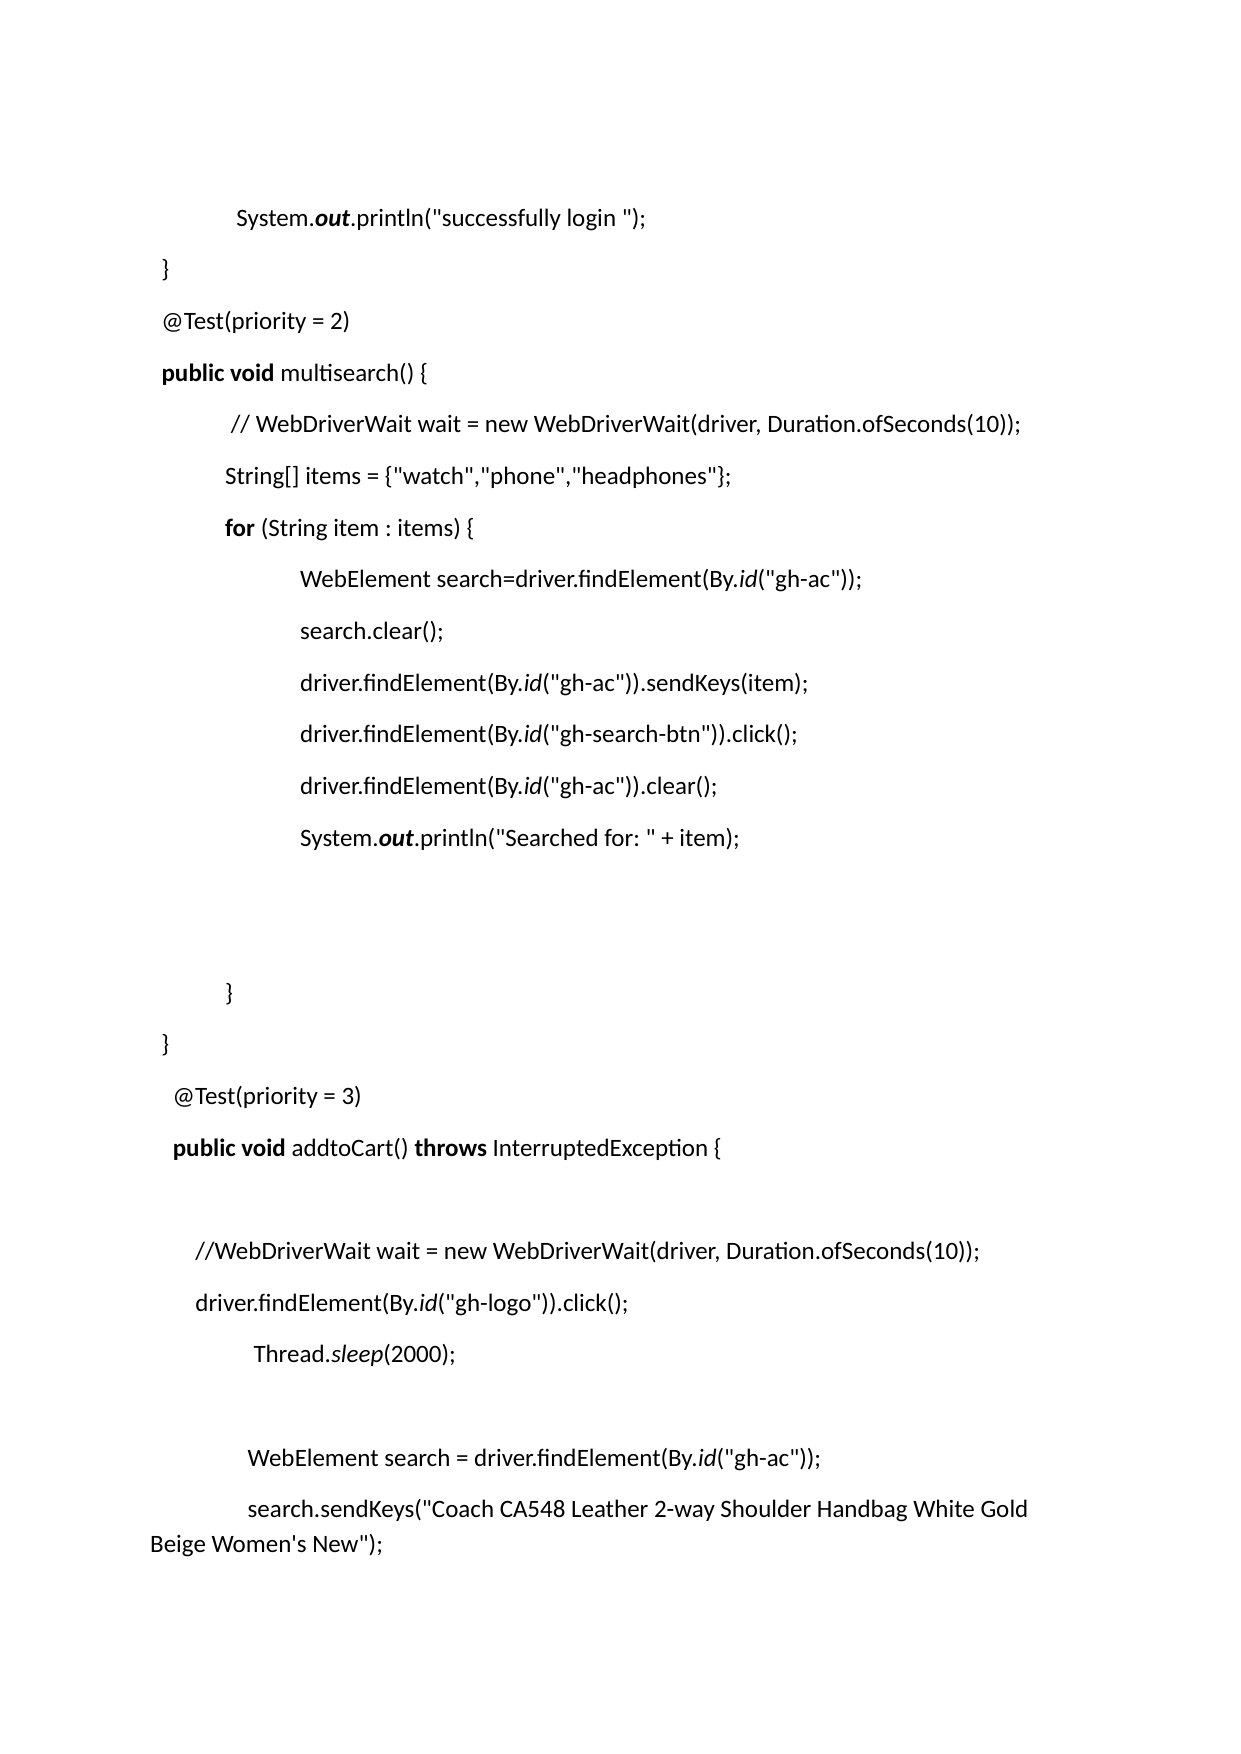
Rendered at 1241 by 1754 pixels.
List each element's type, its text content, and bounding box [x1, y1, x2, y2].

text } [150, 1028, 1090, 1059]
text driver.findElement(By.id("gh-ac")).sendKeys(item); [150, 667, 1090, 697]
text System.out.println("Searched for: " + item); [150, 822, 1090, 852]
text WebElement search=driver.findElement(By.id("gh-ac")); [150, 563, 1090, 594]
text Thread.sleep(2000); [150, 1338, 1090, 1369]
text driver.findElement(By.id("gh-logo")).click(); [150, 1287, 1090, 1317]
text //WebDriverWait wait = new WebDriverWait(driver, Duration.ofSeconds(10)); [150, 1235, 1090, 1266]
text search.clear(); [150, 615, 1090, 646]
text @Test(priority = 3) [150, 1080, 1090, 1111]
text search.sendKeys("Coach CA548 Leather 2-way Shoulder Handbag White Gold Beige Women's New"); [150, 1493, 1090, 1559]
text System.out.println("successfully login "); [150, 202, 1090, 232]
text // WebDriverWait wait = new WebDriverWait(driver, Duration.ofSeconds(10)); [150, 408, 1090, 439]
text } [150, 253, 1090, 284]
text driver.findElement(By.id("gh-ac")).clear(); [150, 770, 1090, 801]
text @Test(priority = 2) [150, 305, 1090, 336]
text } [150, 977, 1090, 1007]
text public void addtoCart() throws InterruptedException { [150, 1132, 1090, 1162]
text for (String item : items) { [150, 512, 1090, 542]
text public void multisearch() { [150, 357, 1090, 387]
text driver.findElement(By.id("gh-search-btn")).click(); [150, 718, 1090, 749]
text WebElement search = driver.findElement(By.id("gh-ac")); [150, 1442, 1090, 1472]
text String[] items = {"watch","phone","headphones"}; [150, 460, 1090, 491]
